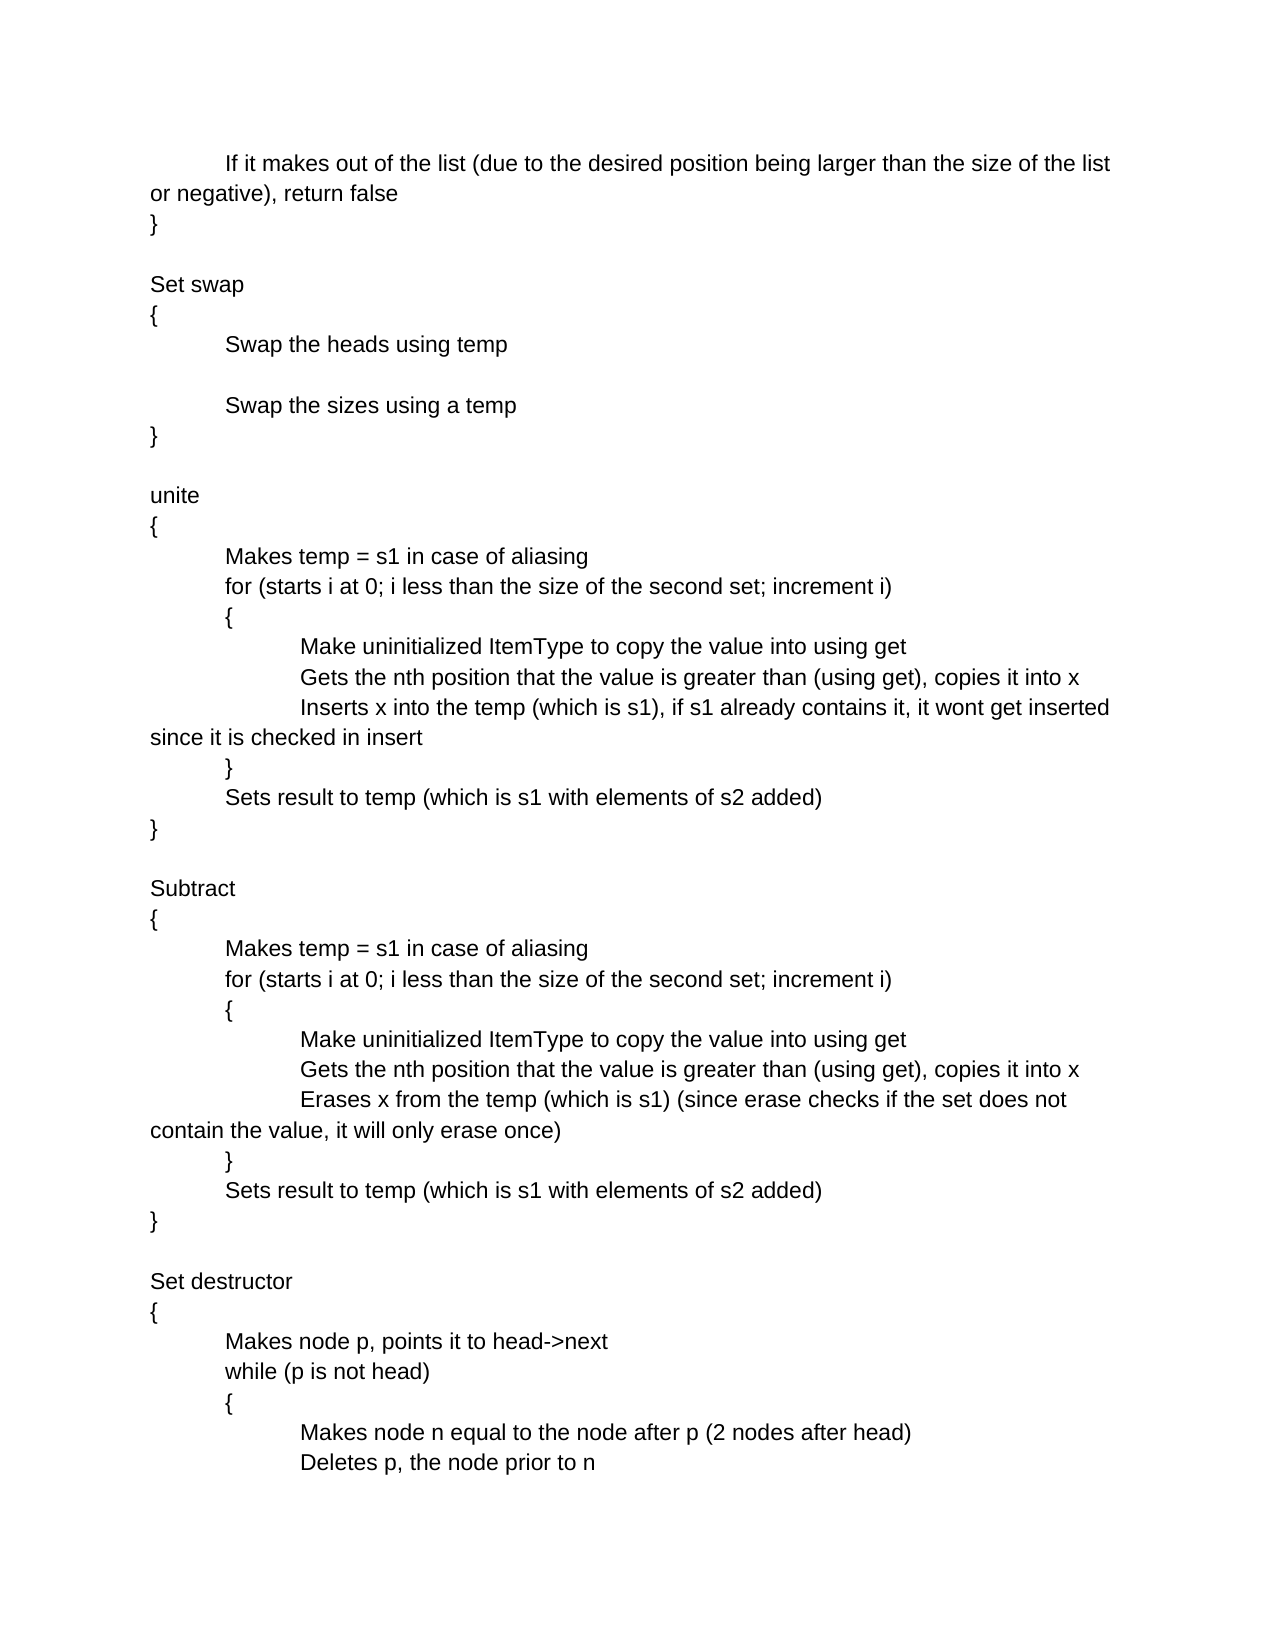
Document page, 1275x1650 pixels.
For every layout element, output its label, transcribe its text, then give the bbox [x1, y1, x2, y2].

text unite [150, 482, 1125, 509]
text { [150, 512, 1125, 539]
text Inserts x into the temp (which is s1), if s1 already contains it, it wont get inserted since it is checked in insert [150, 694, 1125, 750]
text } [150, 210, 1125, 237]
text Sets result to temp (which is s1 with elements of s2 added) [150, 784, 1125, 811]
text } [150, 754, 1125, 781]
text { [150, 603, 1125, 629]
text Makes temp = s1 in case of aliasing [150, 935, 1125, 962]
text { [150, 301, 1125, 327]
text Erases x from the temp (which is s1) (since erase checks if the set does not contain the value, it will only erase once) [150, 1086, 1125, 1143]
text Deletes p, the node prior to n [150, 1449, 1125, 1475]
text { [150, 905, 1125, 932]
text for (starts i at 0; i less than the size of the second set; increment i) [150, 573, 1125, 599]
text } [150, 1147, 1125, 1173]
text Makes temp = s1 in case of aliasing [150, 543, 1125, 569]
text Make uninitialized ItemType to copy the value into using get [150, 633, 1125, 660]
text Subtract [150, 875, 1125, 901]
text Makes node p, points it to head->next [150, 1328, 1125, 1354]
text Set destructor [150, 1268, 1125, 1294]
text Make uninitialized ItemType to copy the value into using get [150, 1026, 1125, 1052]
text Makes node n equal to the node after p (2 nodes after head) [150, 1419, 1125, 1445]
text Swap the sizes using a temp [150, 392, 1125, 418]
text for (starts i at 0; i less than the size of the second set; increment i) [150, 966, 1125, 992]
text } [150, 1207, 1125, 1234]
text { [150, 996, 1125, 1022]
text Swap the heads using temp [150, 331, 1125, 358]
text { [150, 1388, 1125, 1415]
text { [150, 1298, 1125, 1324]
text Set swap [150, 271, 1125, 297]
text If it makes out of the list (due to the desired position being larger than the size of the list or negative), return false [150, 150, 1125, 207]
text Gets the nth position that the value is greater than (using get), copies it into x [150, 1056, 1125, 1083]
text while (p is not head) [150, 1358, 1125, 1385]
text Gets the nth position that the value is greater than (using get), copies it into x [150, 663, 1125, 690]
text } [150, 814, 1125, 841]
text } [150, 422, 1125, 448]
text Sets result to temp (which is s1 with elements of s2 added) [150, 1177, 1125, 1203]
